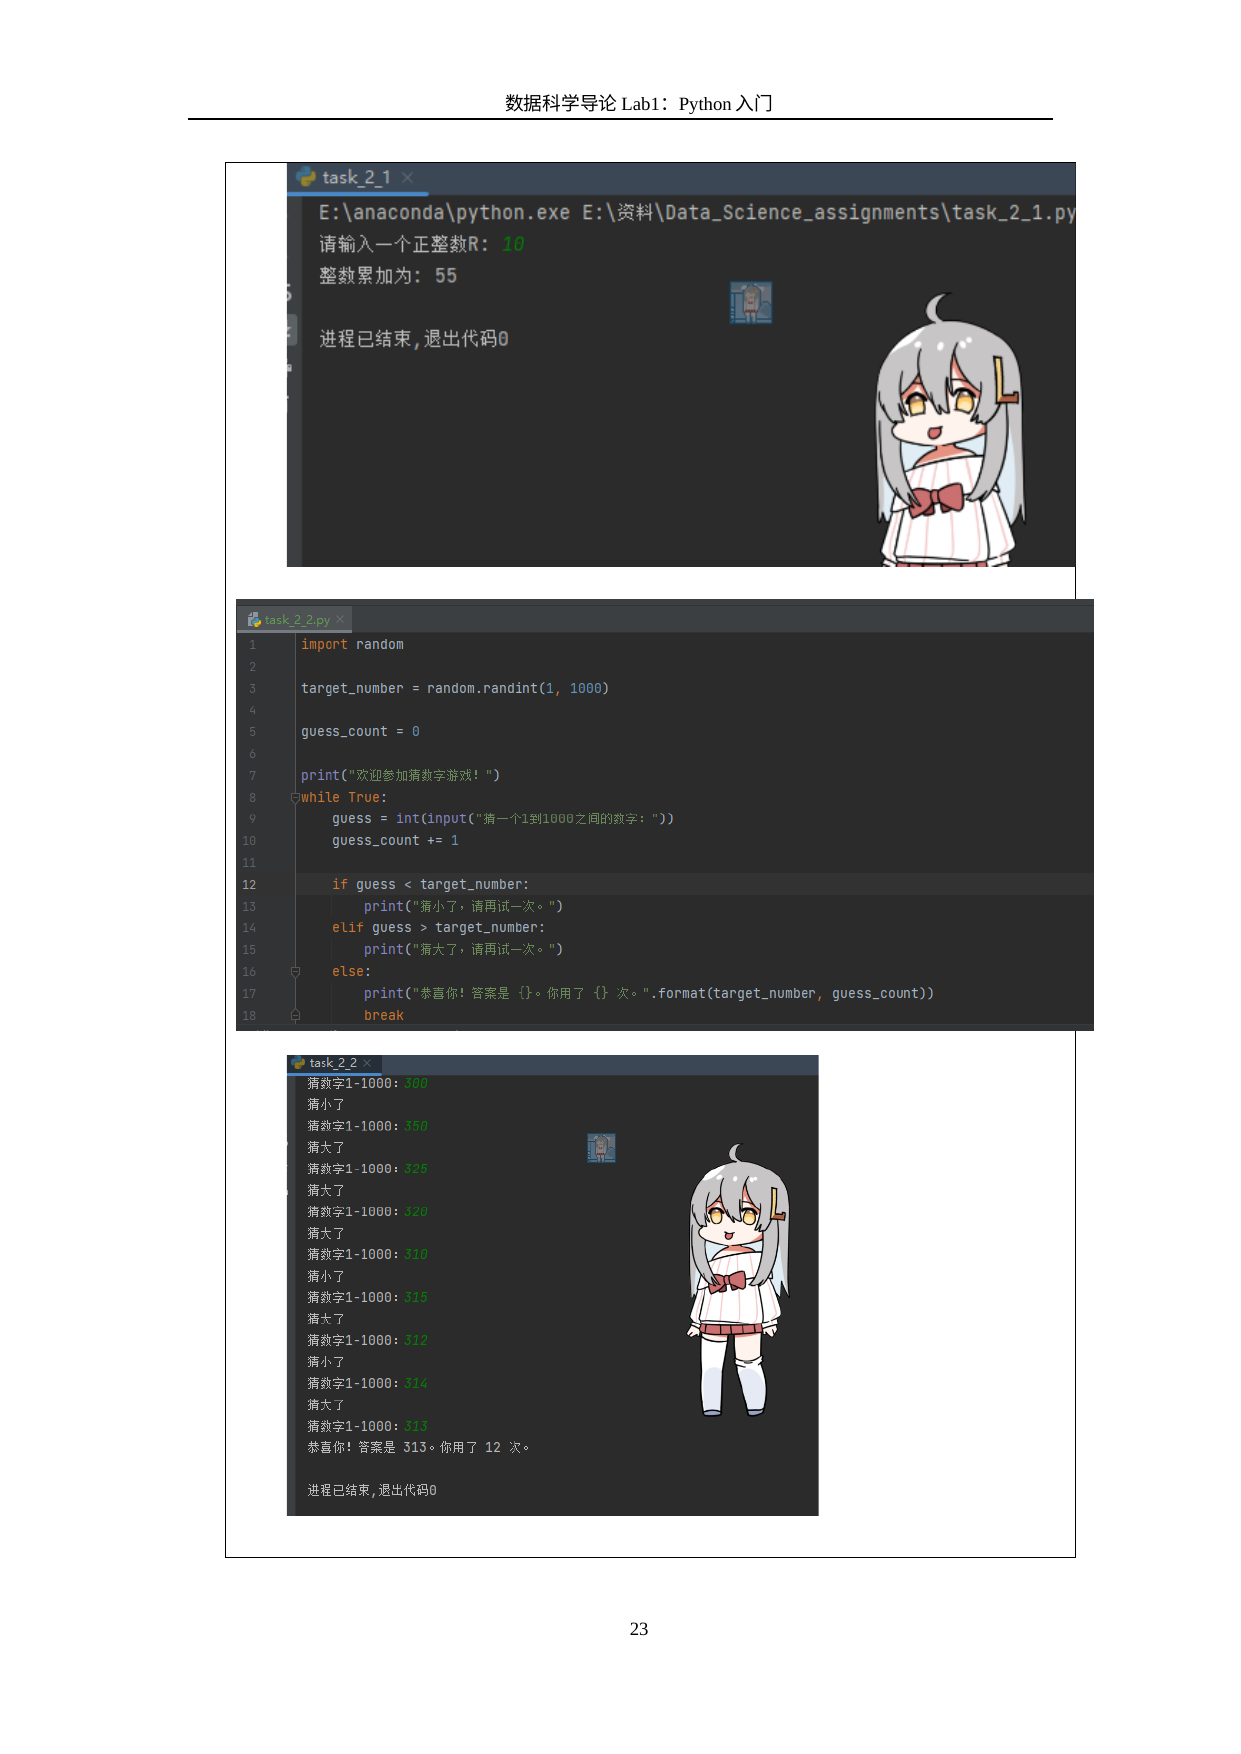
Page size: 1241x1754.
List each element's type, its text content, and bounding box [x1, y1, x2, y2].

picture [286, 163, 1076, 567]
picture [236, 599, 1094, 1031]
table_cell 实验二结果： [226, 163, 1075, 1557]
picture [286, 1055, 819, 1516]
